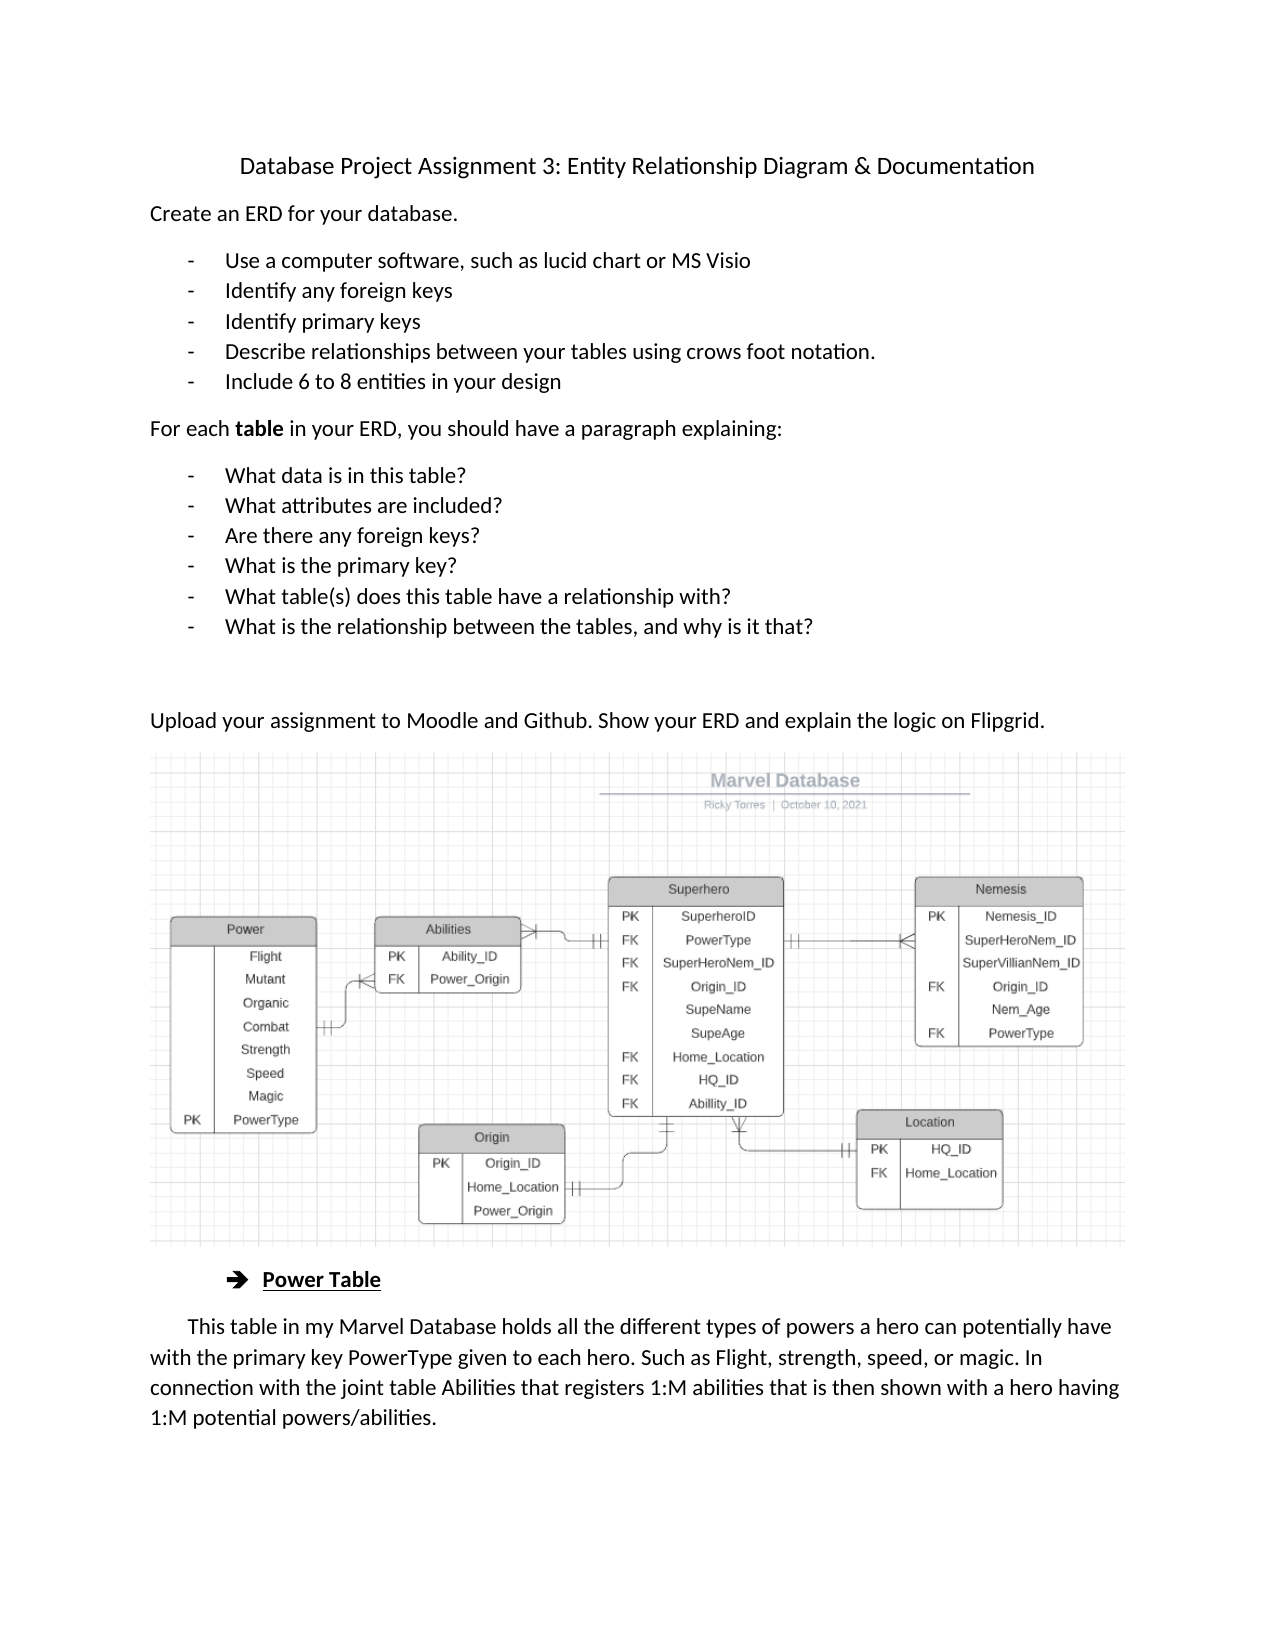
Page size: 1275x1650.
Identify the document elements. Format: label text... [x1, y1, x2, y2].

list Identify any foreign keys [187, 277, 1125, 305]
list Use a computer software, such as lucid chart or MS Visio [187, 246, 1125, 274]
list What attributes are included? [187, 491, 1125, 519]
list What is the relationship between the tables, and why is it that? [187, 612, 1125, 640]
list What table(s) does this table have a relationship with? [187, 582, 1125, 610]
list Include 6 to 8 entities in your design [187, 367, 1125, 395]
list What data is in this table? [187, 461, 1125, 489]
list Power Table [225, 1266, 1125, 1293]
text Database Project Assignment 3: Entity Relationship Diagram & Documentation [150, 150, 1125, 181]
text Create an ERD for your database. [150, 199, 1125, 228]
picture [150, 752, 1125, 1247]
text Upload your assignment to Moodle and Github. Show your ERD and explain the logic on Flipgrid. [150, 706, 1125, 734]
list Identify primary keys [187, 307, 1125, 335]
list Describe relationships between your tables using crows foot notation. [187, 337, 1125, 365]
list What is the primary key? [187, 552, 1125, 580]
list Are there any foreign keys? [187, 521, 1125, 549]
text For each table in your ERD, you should have a paragraph explaining: [150, 414, 1125, 442]
text This table in my Marvel Database holds all the different types of powers a hero can potentially have with the primary key PowerType given to each hero. Such as Flight, strength, speed, or magic. In connection with the joint table Abilities that registers 1:M abilities that is then shown with a hero having 1:M potential powers/abilities. [150, 1312, 1125, 1431]
